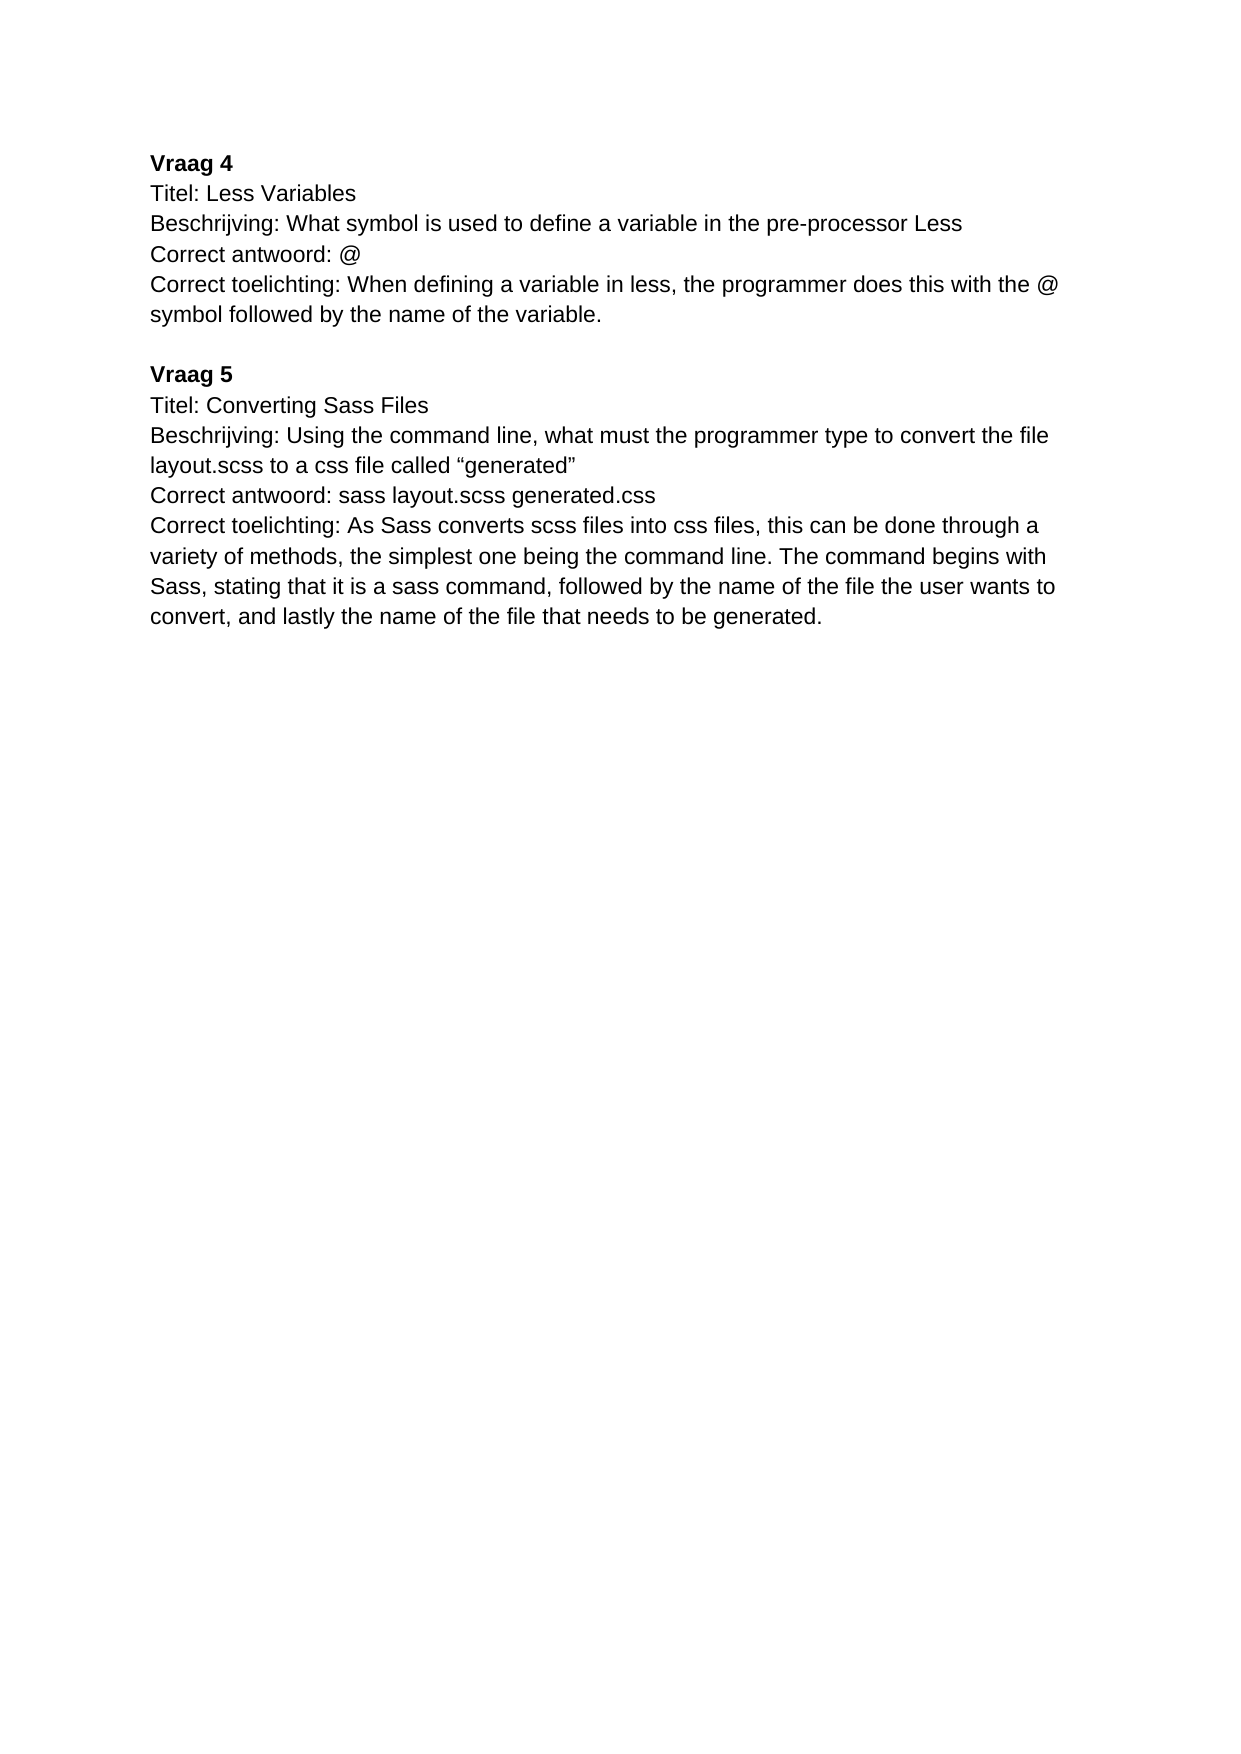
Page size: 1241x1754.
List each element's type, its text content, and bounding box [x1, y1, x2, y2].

text Correct toelichting: When defining a variable in less, the programmer does this with the @ symbol followed by the name of the variable. [150, 271, 1090, 327]
text Correct antwoord: sass layout.scss generated.css [150, 482, 1090, 509]
text Correct antwoord: @ [150, 241, 1090, 267]
text Beschrijving: Using the command line, what must the programmer type to convert the file layout.scss to a css file called “generated” [150, 422, 1090, 478]
text Vraag 4 [150, 150, 1090, 176]
text Titel: Less Variables [150, 180, 1090, 207]
text Titel: Converting Sass Files [150, 392, 1090, 418]
text Vraag 5 [150, 361, 1090, 388]
text Beschrijving: What symbol is used to define a variable in the pre-processor Less [150, 210, 1090, 237]
text Correct toelichting: As Sass converts scss files into css files, this can be done through a variety of methods, the simplest one being the command line. The command begins with Sass, stating that it is a sass command, followed by the name of the file the user wants to convert, and lastly the name of the file that needs to be generated. [150, 512, 1090, 629]
